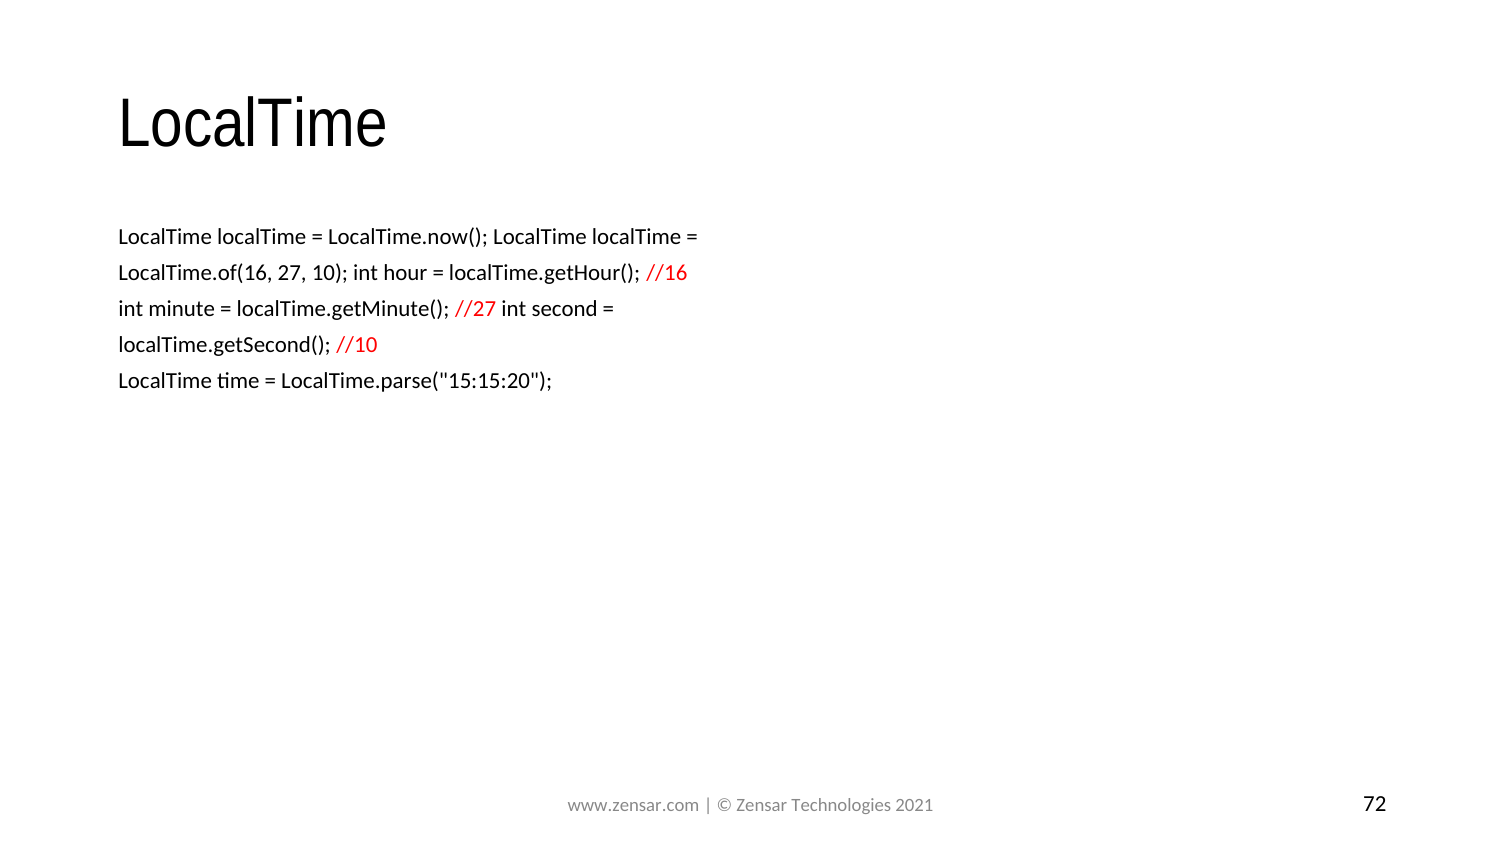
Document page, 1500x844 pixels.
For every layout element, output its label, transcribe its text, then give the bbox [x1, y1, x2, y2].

text LocalTime time = LocalTime.parse("15:15:20"); [118, 366, 1433, 394]
text int minute = localTime.getMinute(); //27 int second = localTime.getSecond(); //10 [118, 294, 720, 358]
text LocalTime localTime = LocalTime.now(); LocalTime localTime = LocalTime.of(16, 27, 10); int hour = localTime.getHour(); //16 [118, 222, 800, 286]
